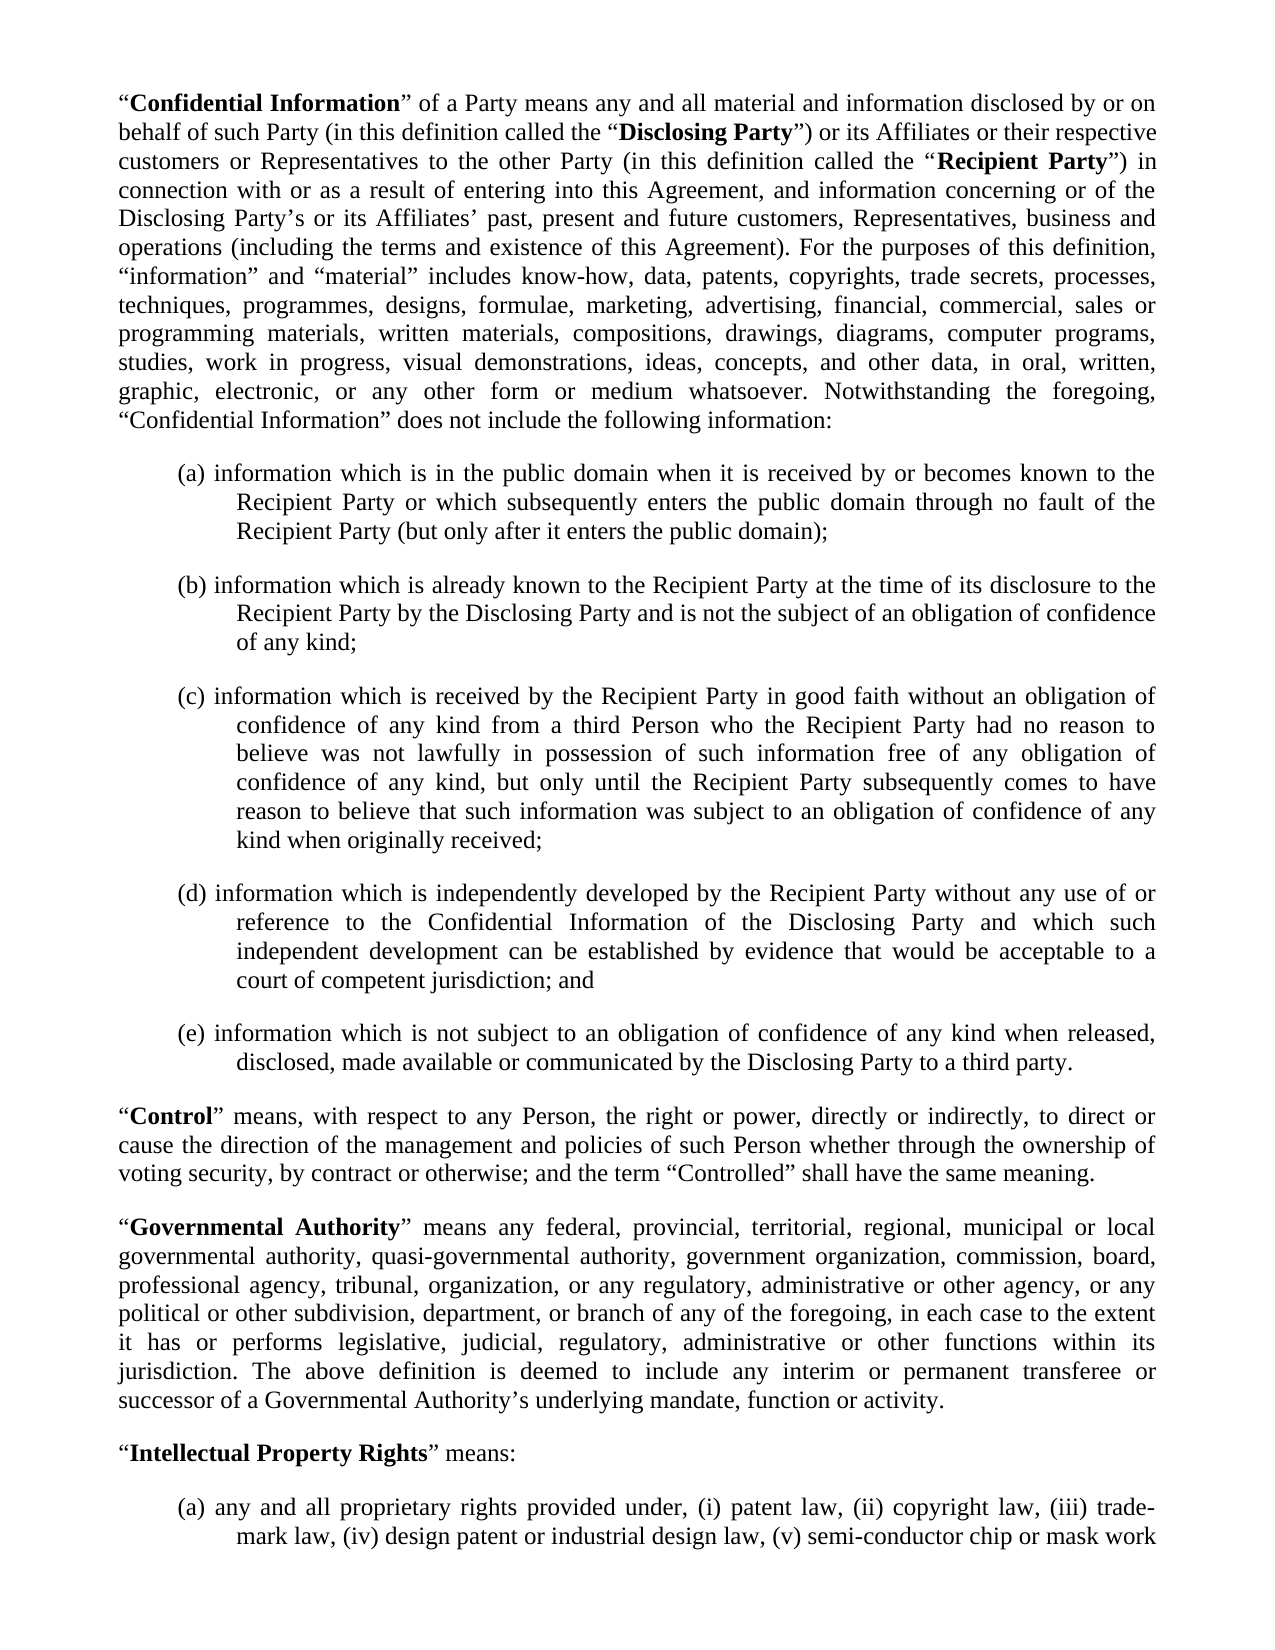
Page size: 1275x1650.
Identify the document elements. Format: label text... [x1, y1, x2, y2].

text “Governmental Authority” means any federal, provincial, territorial, regional, municipal or local governmental authority, quasi-governmental authority, government organization, commission, board, professional agency, tribunal, organization, or any regulatory, administrative or other agency, or any political or other subdivision, department, or branch of any of the foregoing, in each case to the extent it has or performs legislative, judicial, regulatory, administrative or other functions within its jurisdiction. The above definition is deemed to include any interim or permanent transferee or successor of a Governmental Authority’s underlying mandate, function or activity. [118, 1212, 1157, 1413]
text (b) information which is already known to the Recipient Party at the time of its disclosure to the Recipient Party by the Disclosing Party and is not the subject of an obligation of confidence of any kind; [177, 570, 1157, 656]
text (d) information which is independently developed by the Recipient Party without any use of or reference to the Confidential Information of the Disclosing Party and which such independent development can be established by evidence that would be acceptable to a court of competent jurisdiction; and [177, 878, 1157, 993]
text “Intellectual Property Rights” means: [118, 1438, 1157, 1467]
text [177, 1492, 1157, 1550]
text “Confidential Information” of a Party means any and all material and information disclosed by or on behalf of such Party (in this definition called the “Disclosing Party”) or its Affiliates or their respective customers or Representatives to the other Party (in this definition called the “Recipient Party”) in connection with or as a result of entering into this Agreement, and information concerning or of the Disclosing Party’s or its Affiliates’ past, present and future customers, Representatives, business and operations (including the terms and existence of this Agreement). For the purposes of this definition, “information” and “material” includes know-how, data, patents, copyrights, trade secrets, processes, techniques, programmes, designs, formulae, marketing, advertising, financial, commercial, sales or programming materials, written materials, compositions, drawings, diagrams, computer programs, studies, work in progress, visual demonstrations, ideas, concepts, and other data, in oral, written, graphic, electronic, or any other form or medium whatsoever. Notwithstanding the foregoing, “Confidential Information” does not include the following information: [118, 88, 1157, 433]
text (c) information which is received by the Recipient Party in good faith without an obligation of confidence of any kind from a third Person who the Recipient Party had no reason to believe was not lawfully in possession of such information free of any obligation of confidence of any kind, but only until the Recipient Party subsequently comes to have reason to believe that such information was subject to an obligation of confidence of any kind when originally received; [177, 681, 1157, 853]
text (e) information which is not subject to an obligation of confidence of any kind when released, disclosed, made available or communicated by the Disclosing Party to a third party. [177, 1018, 1157, 1076]
text (a) information which is in the public domain when it is received by or becomes known to the Recipient Party or which subsequently enters the public domain through no fault of the Recipient Party (but only after it enters the public domain); [177, 458, 1157, 545]
text “Control” means, with respect to any Person, the right or power, directly or indirectly, to direct or cause the direction of the management and policies of such Person whether through the ownership of voting security, by contract or otherwise; and the term “Controlled” shall have the same meaning. [118, 1101, 1157, 1187]
